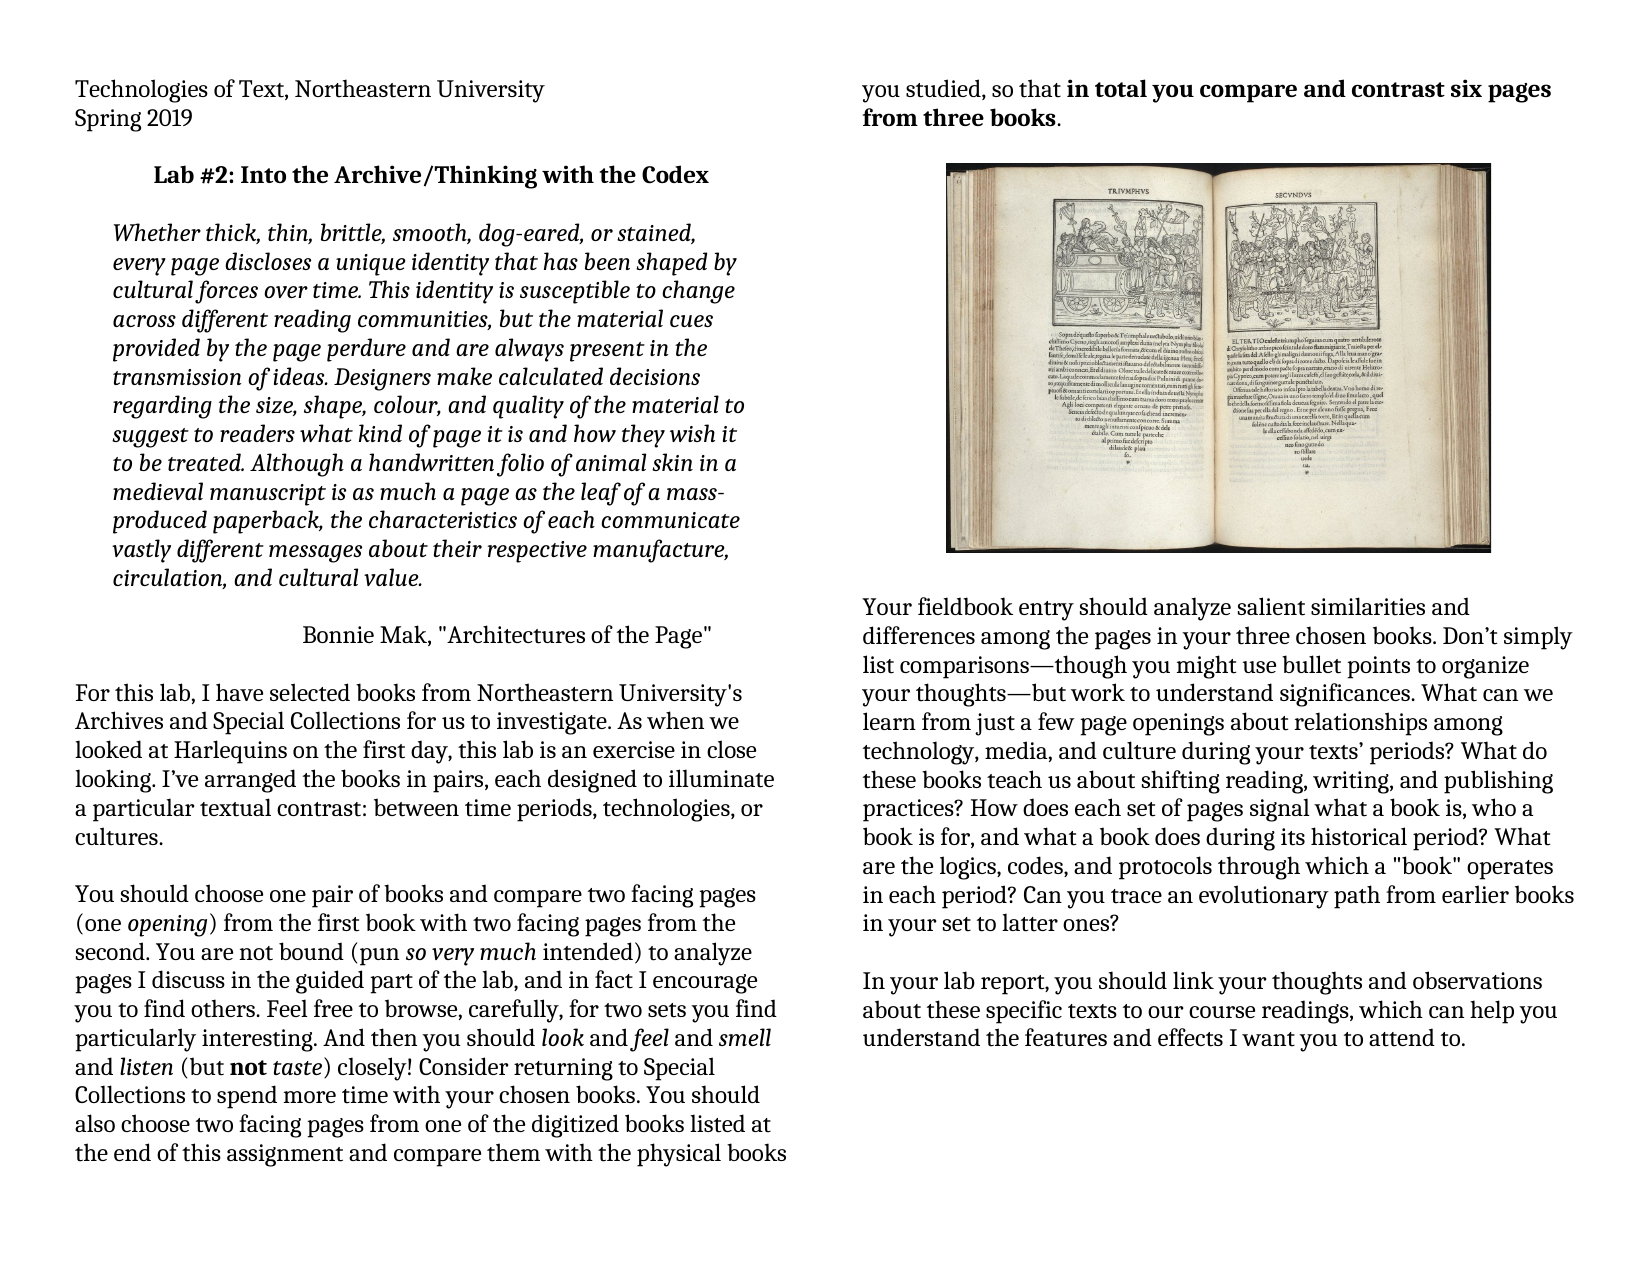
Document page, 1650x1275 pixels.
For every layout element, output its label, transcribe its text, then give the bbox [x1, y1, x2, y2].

text Whether thick, thin, brittle, smooth, dog-eared, or stained, every page discloses a unique identity that has been shaped by cultural forces over time. This identity is susceptible to change across different reading communities, but the material cues provided by the page perdure and are always present in the transmission of ideas. Designers make calculated decisions regarding the size, shape, colour, and quality of the material to suggest to readers what kind of page it is and how they wish it to be treated. Although a handwritten folio of animal skin in a medieval manuscript is as much a page as the leaf of a mass-produced paperback, the characteristics of each communicate vastly different messages about their respective manufacture, circulation, and cultural value. [112, 219, 750, 592]
text For this lab, I have selected books from Northeastern University's Archives and Special Collections for us to investigate. As when we looked at Harlequins on the first day, this lab is an exercise in close looking. I’ve arranged the books in pairs, each designed to illuminate a particular textual contrast: between time periods, technologies, or cultures. [75, 679, 787, 851]
text Lab #2: Into the Archive/Thinking with the Codex [75, 161, 787, 190]
text In your lab report, you should link your thoughts and observations about these specific texts to our course readings, which can help you understand the features and effects I want you to attend to. [862, 967, 1575, 1053]
text Technologies of Text, Northeastern University [75, 75, 787, 104]
text Spring 2019 [75, 104, 787, 132]
text You should choose one pair of books and compare two facing pages (one opening) from the first book with two facing pages from the second. You are not bound (pun so very much intended) to analyze pages I discuss in the guided part of the lab, and in fact I encourage you to find others. Feel free to browse, carefully, for two sets you find particularly interesting. And then you should look and feel and smell and listen (but not taste) closely! Consider returning to Special Collections to spend more time with your chosen books. You should also choose two facing pages from one of the digitized books listed at the end of this assignment and compare them with the physical books you studied, so that in total you compare and contrast six pages from three books. [75, 880, 787, 1167]
text Bonnie Mak, "Architectures of the Page" [112, 621, 712, 650]
text Your fieldbook entry should analyze salient similarities and differences among the pages in your three chosen books. Don’t simply list comparisons—though you might use bullet points to organize your thoughts—but work to understand significances. What can we learn from just a few page openings about relationships among technology, media, and culture during your texts’ periods? What do these books teach us about shifting reading, writing, and publishing practices? How does each set of pages signal what a book is, who a book is for, and what a book does during its historical period? What are the logics, codes, and protocols through which a "book" operates in each period? Can you trace an evolutionary path from earlier books in your set to latter ones? [862, 593, 1575, 938]
picture [946, 163, 1492, 553]
